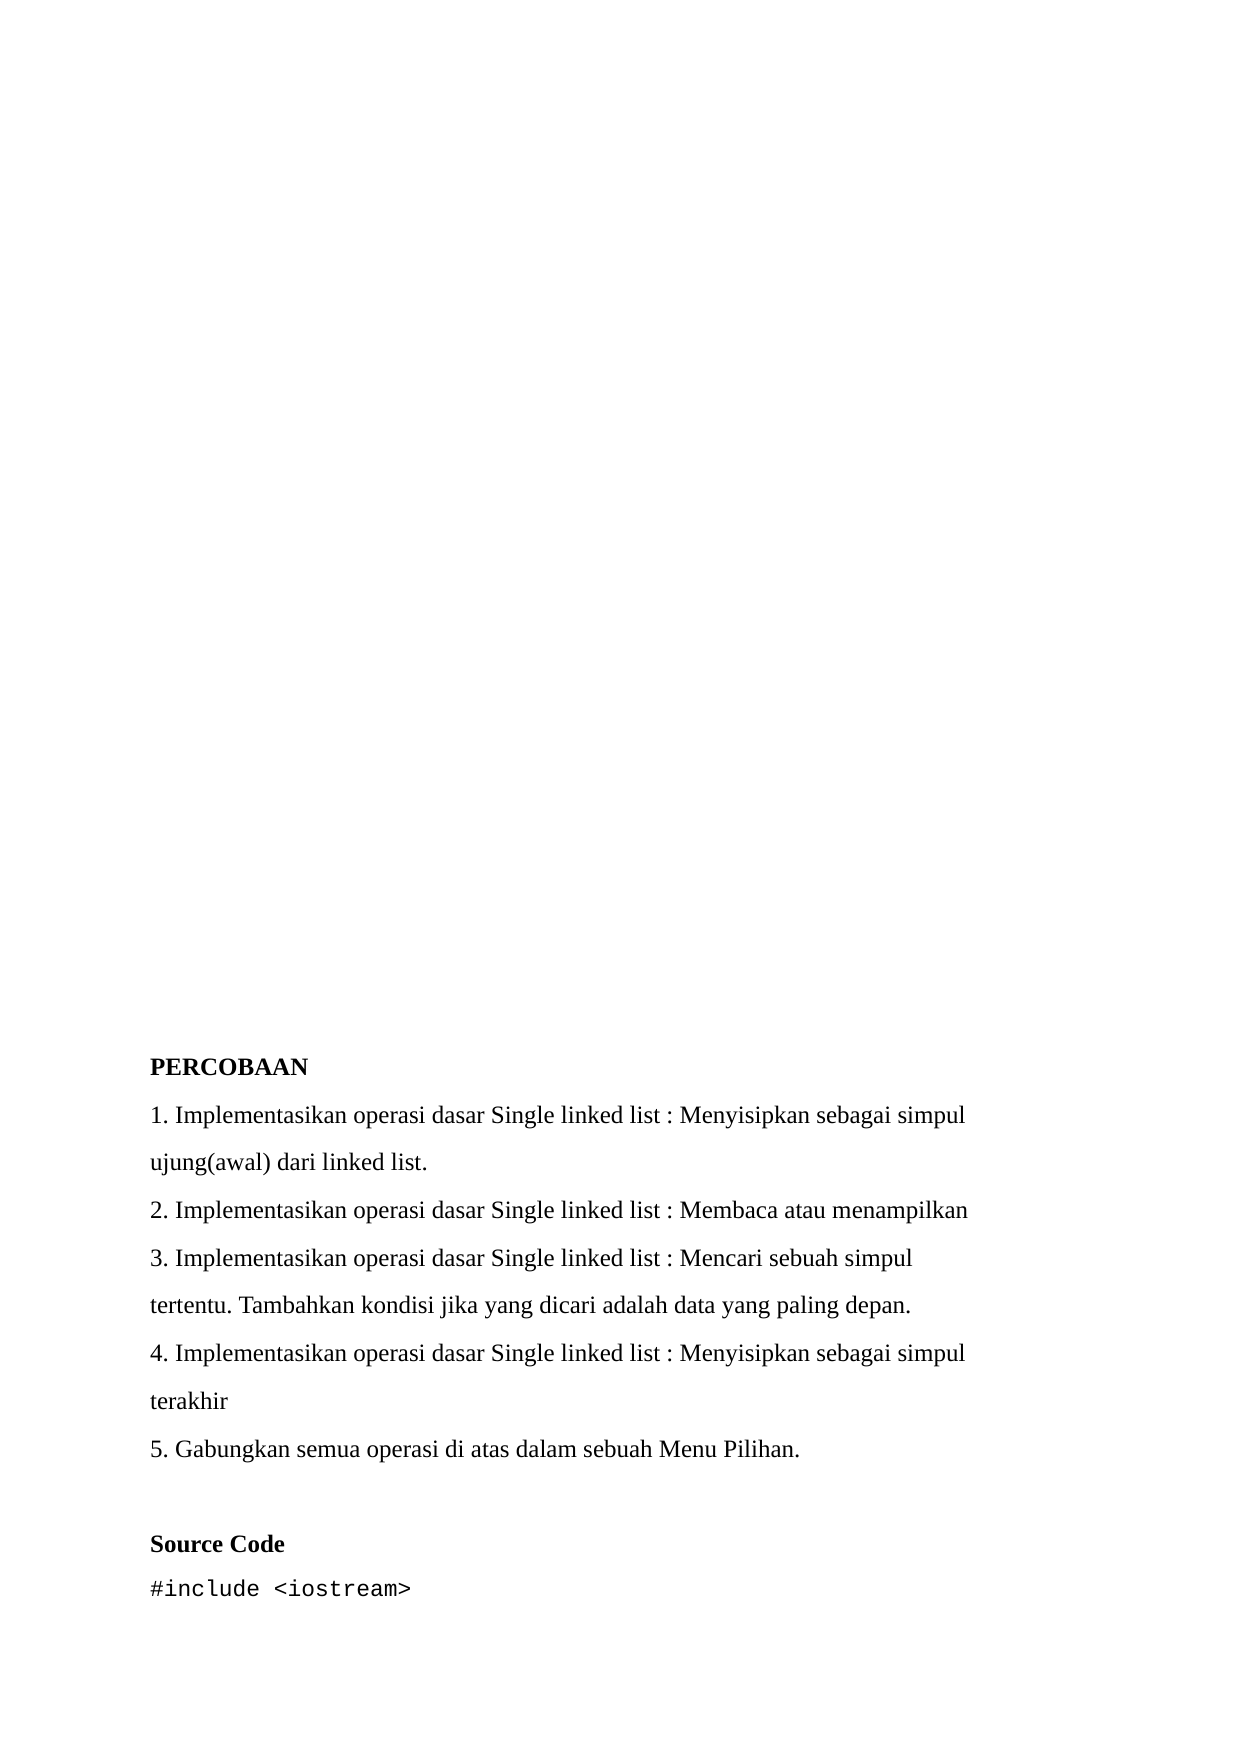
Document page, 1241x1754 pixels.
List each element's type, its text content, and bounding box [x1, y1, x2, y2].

text 4. Implementasikan operasi dasar Single linked list : Menyisipkan sebagai simpul [150, 1338, 1090, 1367]
text Source Code [150, 1529, 1090, 1558]
text tertentu. Tambahkan kondisi jika yang dicari adalah data yang paling depan. [150, 1291, 1090, 1319]
text ujung(awal) dari linked list. [150, 1147, 1090, 1176]
text PERCOBAAN [150, 1052, 1090, 1081]
text 1. Implementasikan operasi dasar Single linked list : Menyisipkan sebagai simpul [150, 1100, 1090, 1128]
text terakhir [150, 1386, 1090, 1415]
text #include <iostream> [150, 1577, 1090, 1603]
text 3. Implementasikan operasi dasar Single linked list : Mencari sebuah simpul [150, 1243, 1090, 1272]
text 5. Gabungkan semua operasi di atas dalam sebuah Menu Pilihan. [150, 1434, 1090, 1462]
text 2. Implementasikan operasi dasar Single linked list : Membaca atau menampilkan [150, 1195, 1090, 1224]
